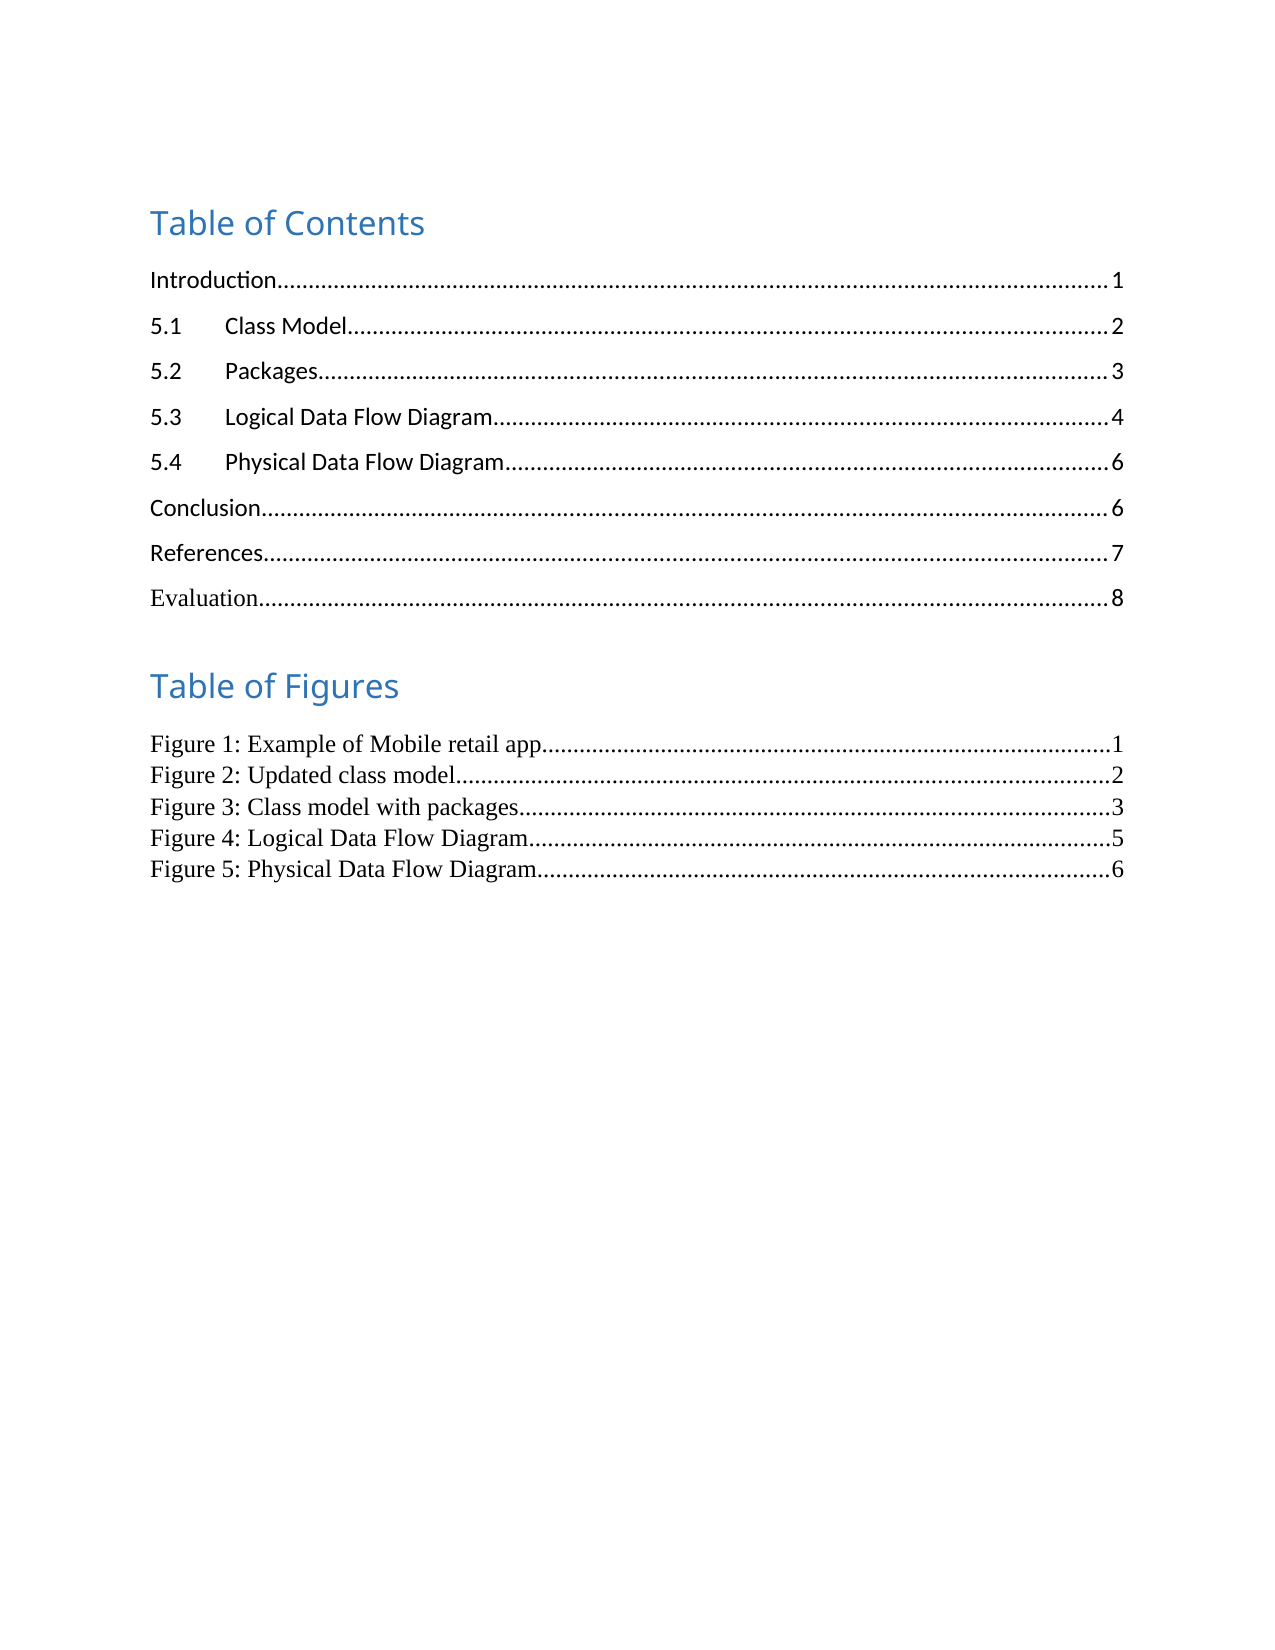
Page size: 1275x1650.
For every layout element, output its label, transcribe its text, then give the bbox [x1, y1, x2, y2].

text Figure 5: Physical Data Flow Diagram 6 [537, 854, 1125, 882]
text Figure 3: Class model with packages 3 [519, 792, 1125, 820]
text Table of Figures [150, 663, 1125, 709]
text Figure 4: Logical Data Flow Diagram 5 [528, 823, 1125, 851]
text Figure 1: Example of Mobile retail app 1 [150, 729, 1125, 758]
text Figure 2: Updated class model 2 [456, 761, 1125, 789]
